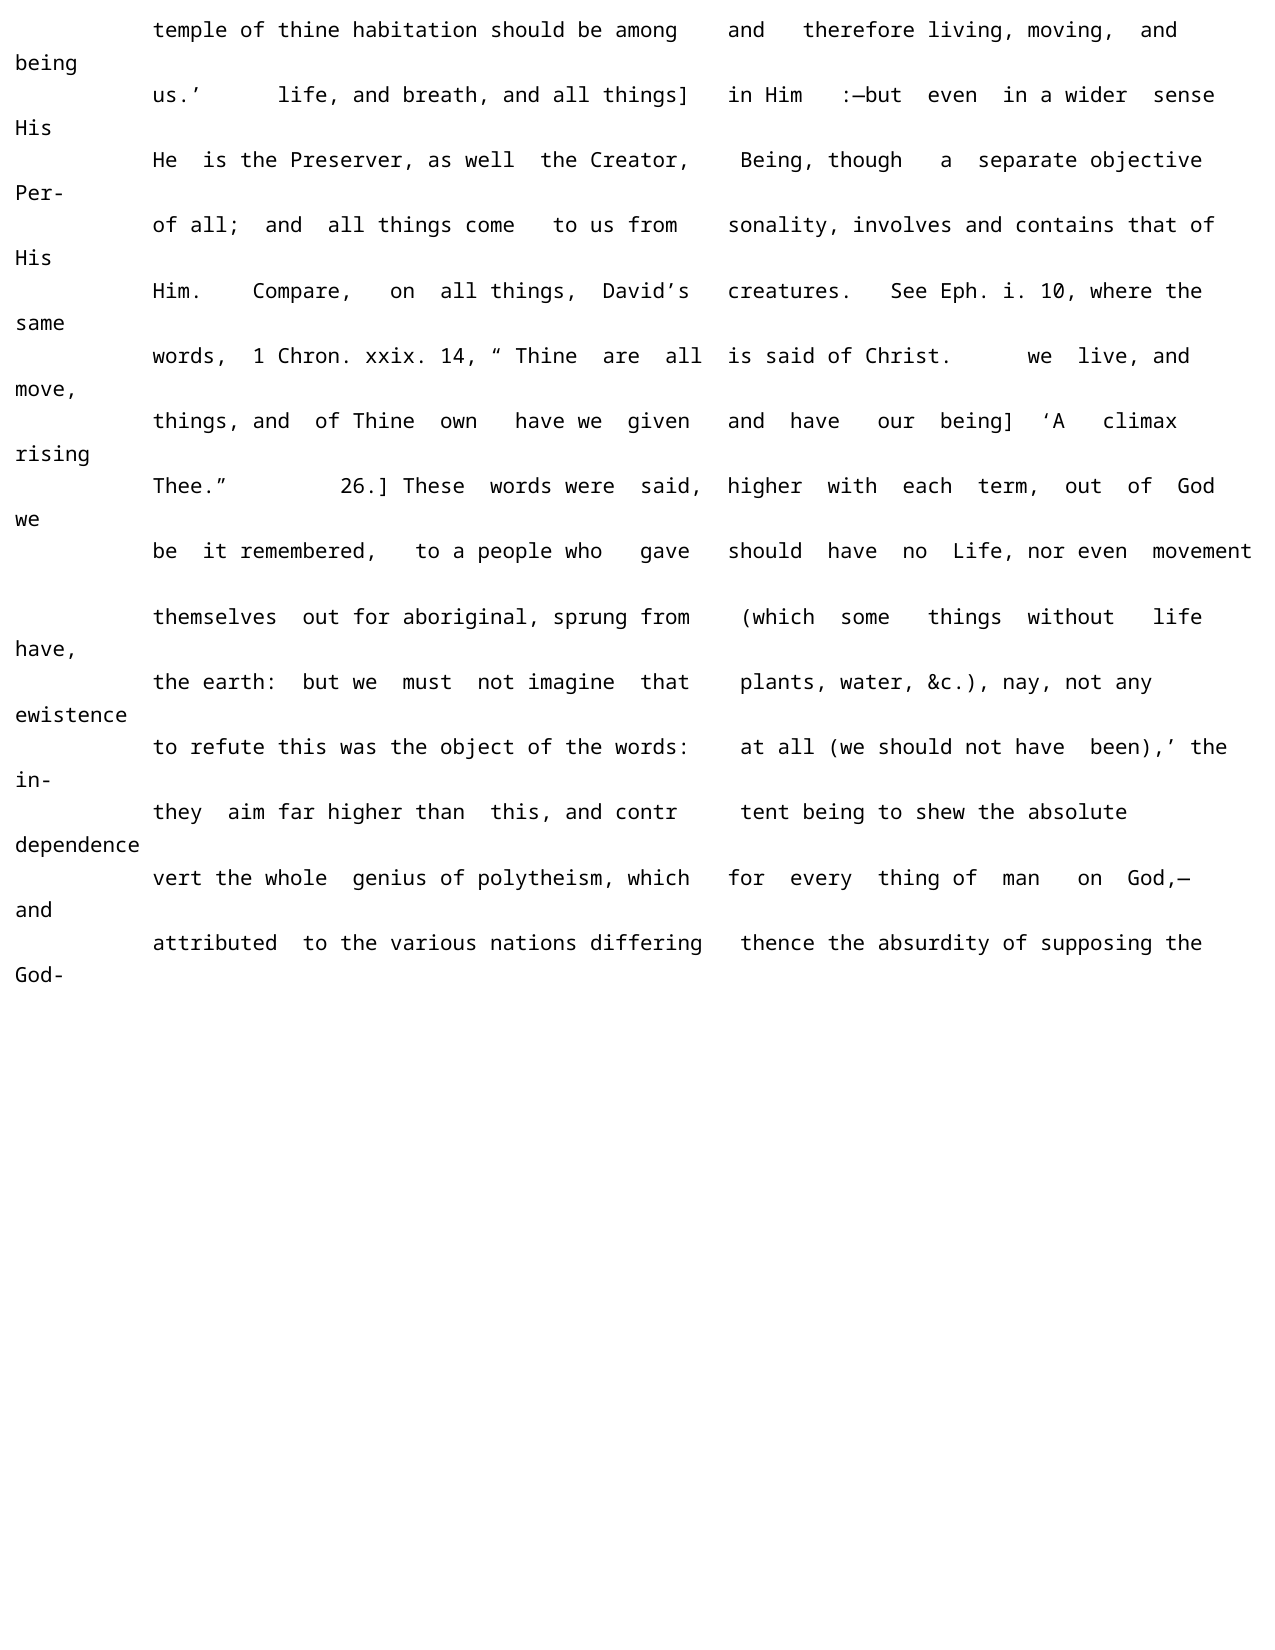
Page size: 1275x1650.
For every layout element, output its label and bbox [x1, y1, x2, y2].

text [15, 15, 1260, 1149]
